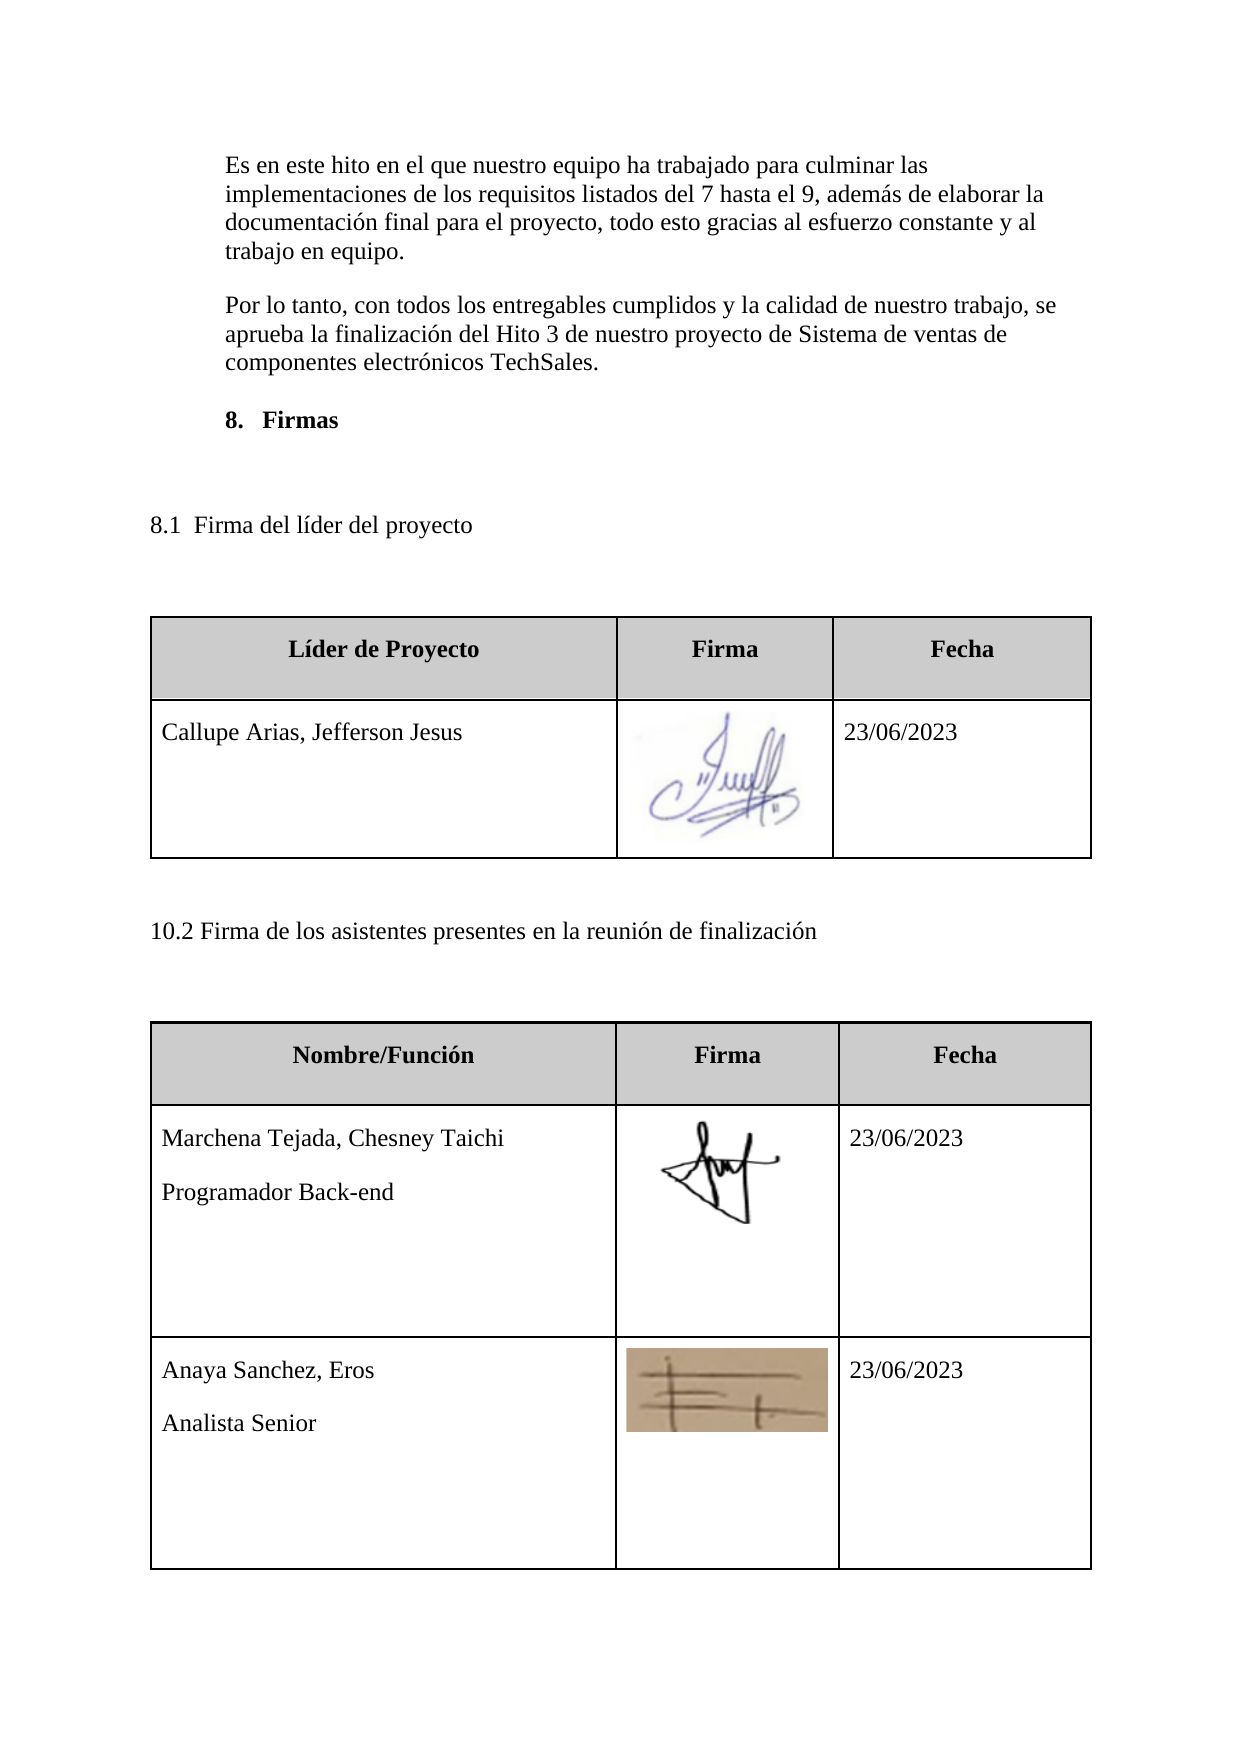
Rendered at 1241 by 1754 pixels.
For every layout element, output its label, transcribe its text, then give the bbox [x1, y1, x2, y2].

table_cell 23/06/2023 [840, 1338, 1090, 1568]
subtitle 8. Firmas [225, 405, 1090, 434]
picture [627, 711, 823, 843]
text Por lo tanto, con todos los entregables cumplidos y la calidad de nuestro trabajo, se aprueba la finalización del Hito 3 de nuestro proyecto de Sistema de ventas de componentes electrónicos TechSales. [225, 290, 1090, 376]
text 8.1 Firma del líder del proyecto [150, 511, 1090, 539]
table_cell Marchena Tejada, Chesney Taichi Programador Back-end [152, 1106, 615, 1336]
table_cell [618, 701, 832, 857]
table_header Firma [618, 618, 832, 698]
table_header Fecha [834, 618, 1090, 698]
table_cell 23/06/2023 [834, 701, 1090, 857]
text Es en este hito en el que nuestro equipo ha trabajado para culminar las implementaciones de los requisitos listados del 7 hasta el 9, además de elaborar la documentación final para el proyecto, todo esto gracias al esfuerzo constante y al trabajo en equipo. [225, 150, 1090, 265]
table_cell [617, 1106, 838, 1336]
picture [626, 1116, 828, 1230]
table_header Líder de Proyecto [152, 618, 616, 698]
table_header Nombre/Función [152, 1024, 615, 1104]
picture [626, 1348, 828, 1432]
table_header Firma [617, 1024, 838, 1104]
text 10.2 Firma de los asistentes presentes en la reunión de finalización [150, 916, 1090, 945]
table_header Fecha [840, 1024, 1090, 1104]
table_cell 23/06/2023 [840, 1106, 1090, 1336]
table_cell Callupe Arias, Jefferson Jesus [152, 701, 616, 857]
table_cell Anaya Sanchez, Eros Analista Senior [152, 1338, 615, 1568]
table_cell [617, 1338, 838, 1568]
